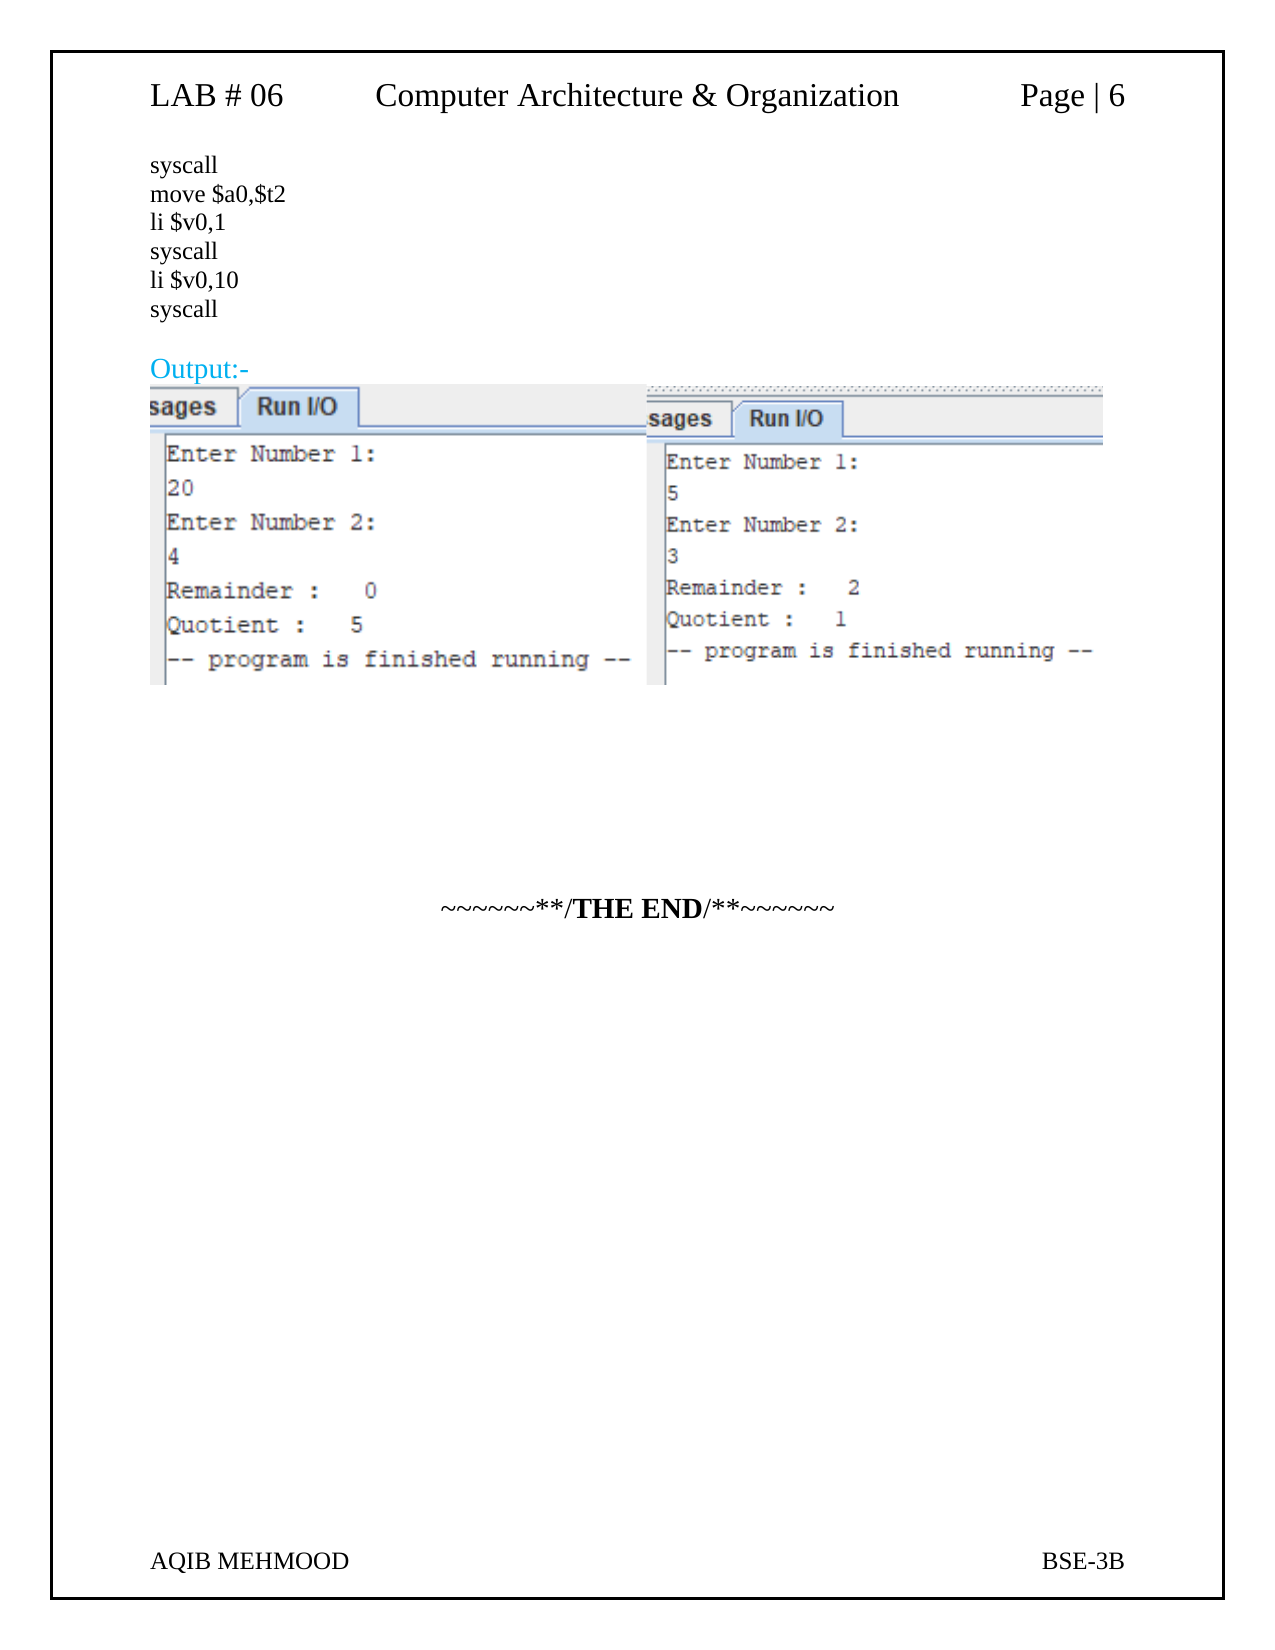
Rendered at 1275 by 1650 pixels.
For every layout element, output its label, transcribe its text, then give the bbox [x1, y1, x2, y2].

text ~~~~~~**/THE END/**~~~~~~ [150, 891, 1125, 925]
picture [150, 383, 1103, 685]
text Output:- [150, 351, 1125, 385]
text li $v0,10 [150, 265, 1125, 294]
text syscall [150, 150, 1125, 179]
text syscall [150, 236, 1125, 265]
text li $v0,1 [150, 207, 1125, 236]
text move $a0,$t2 [150, 179, 1125, 207]
text syscall [150, 294, 1125, 322]
